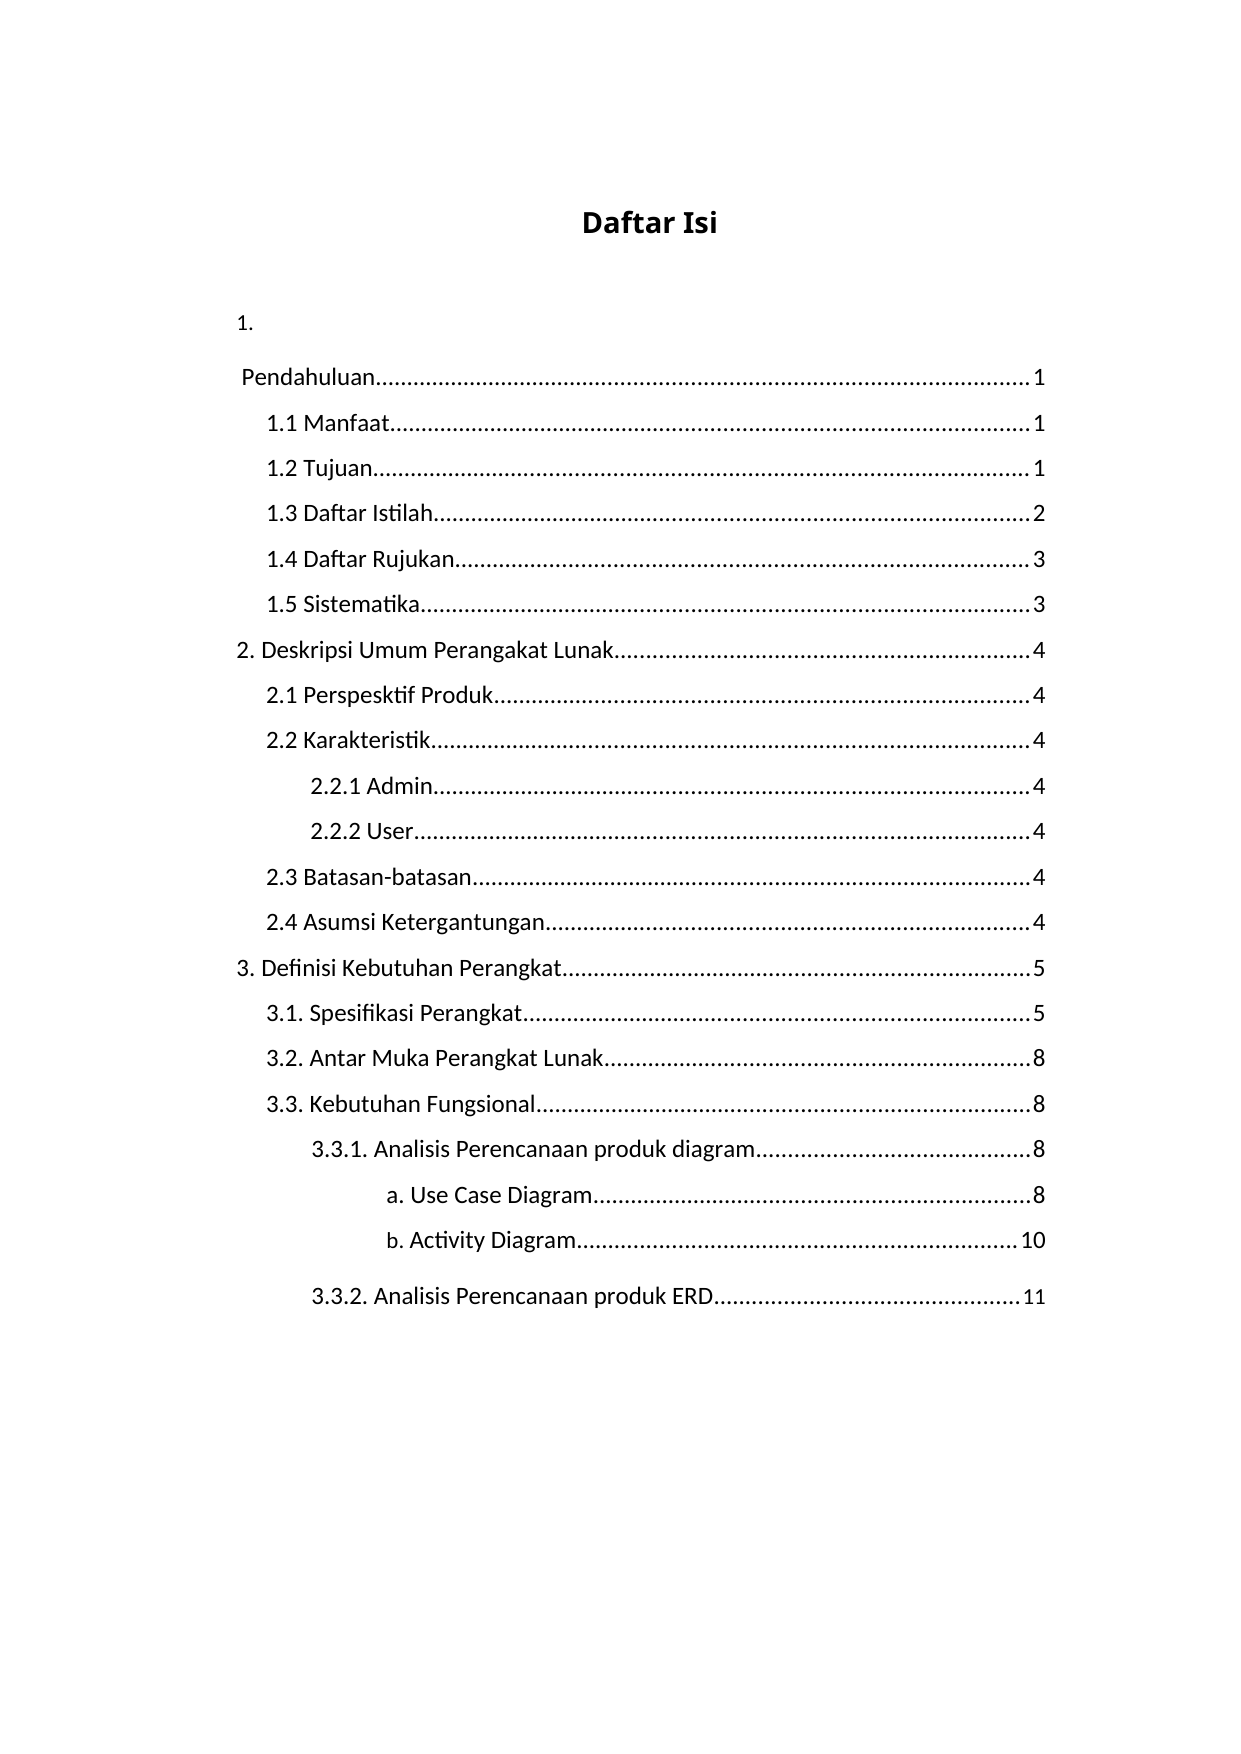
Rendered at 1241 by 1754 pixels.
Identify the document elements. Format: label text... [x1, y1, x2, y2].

subtitle Daftar Isi [236, 202, 1063, 242]
